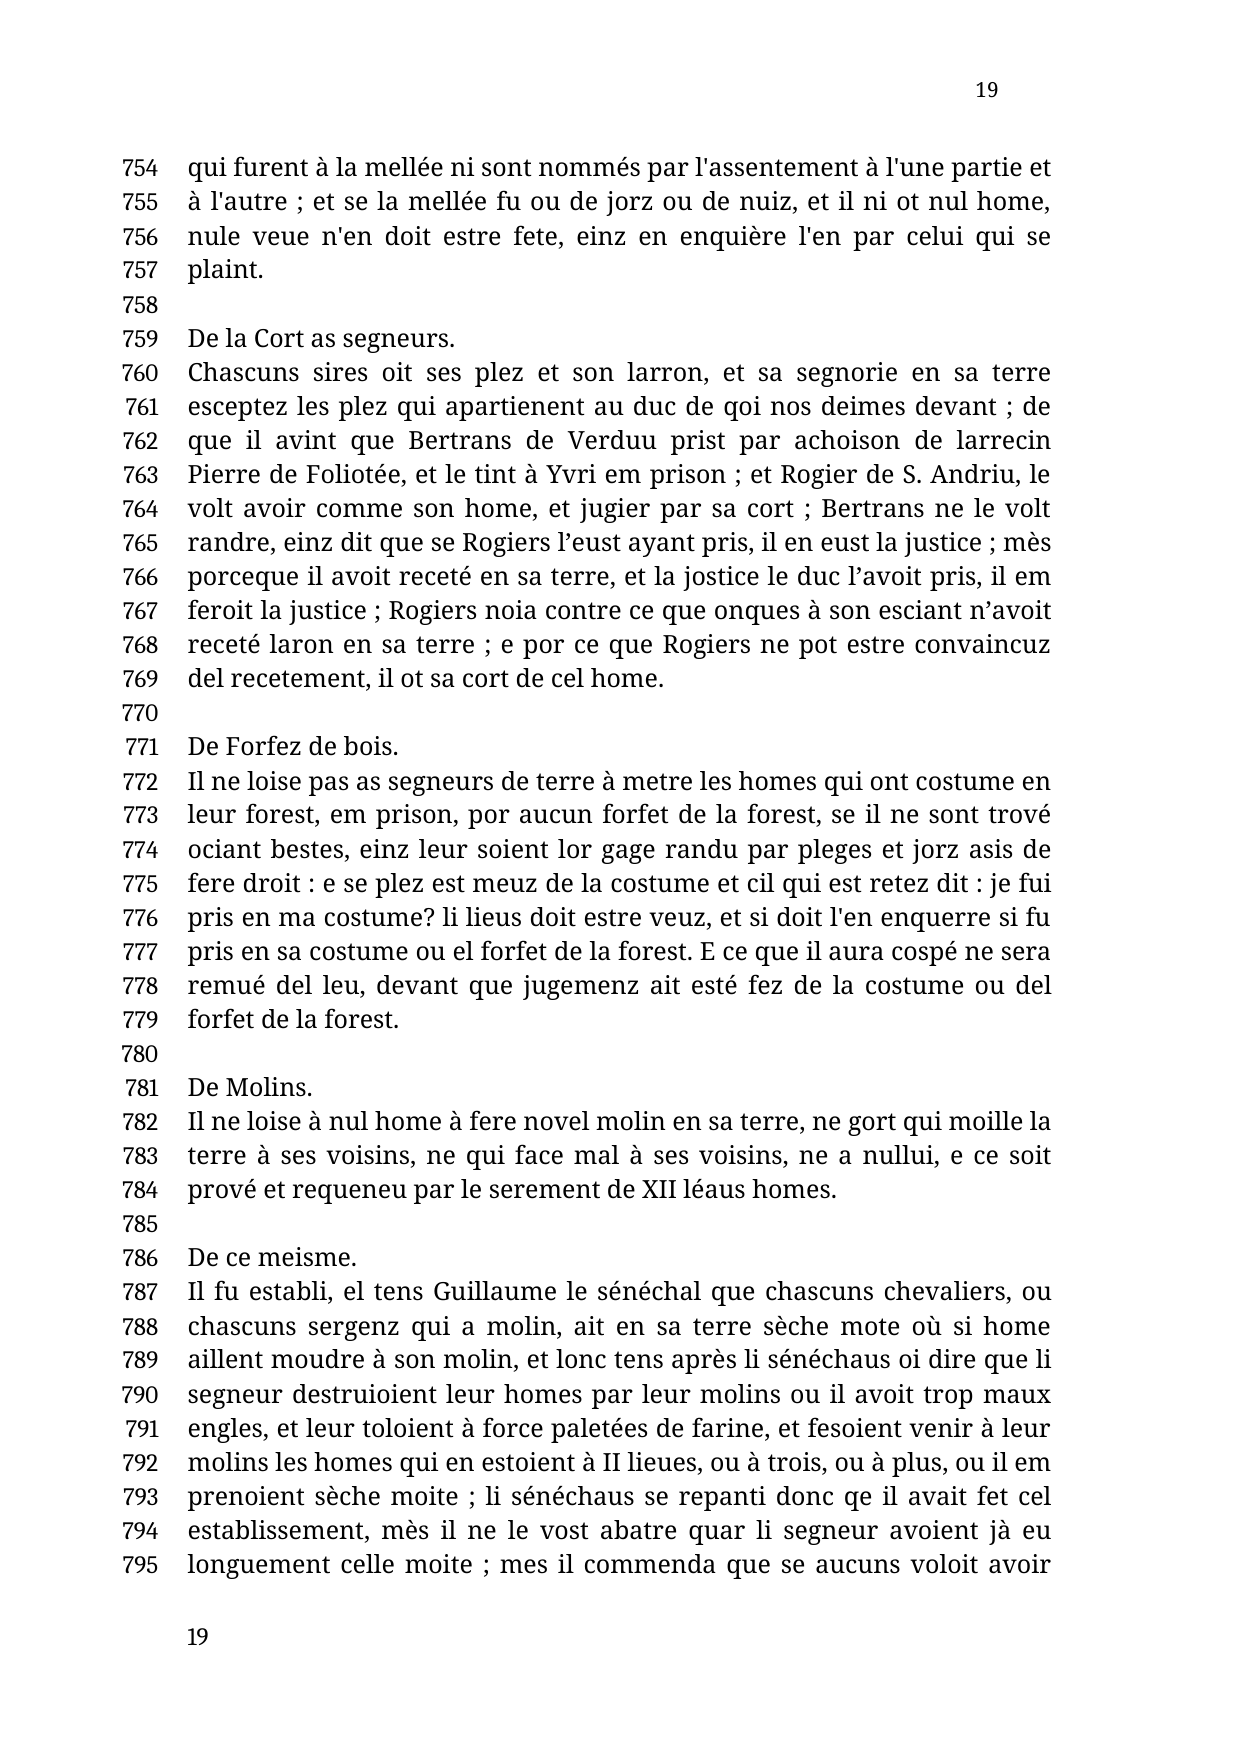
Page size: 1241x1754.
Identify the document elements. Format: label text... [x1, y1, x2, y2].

text Il ne loise pas as segneurs de terre à metre les homes qui ont costume en leur forest, em prison, por aucun forfet de la forest, se il ne sont trové ociant bestes, einz leur soient lor gage randu par pleges et jorz asis de fere droit : e se plez est meuz de la costume et cil qui est retez dit : je fui pris en ma costume? li lieus doit estre veuz, et si doit l'en enquerre si fu pris en sa costume ou el forfet de la forest. E ce que il aura cospé ne sera remué del leu, devant que jugemenz ait esté fez de la costume ou del forfet de la forest. [187, 763, 1053, 1036]
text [187, 1274, 1053, 1581]
text De ce meisme. [187, 1240, 1053, 1274]
text Il ne loise à nul home à fere novel molin en sa terre, ne gort qui moille la terre à ses voisins, ne qui face mal à ses voisins, ne a nullui, e ce soit prové et requeneu par le serement de XII léaus homes. [187, 1104, 1053, 1206]
text De la Cort as segneurs. [187, 320, 1053, 354]
text De Forfez de bois. [187, 729, 1053, 763]
text Chascuns sires oit ses plez et son larron, et sa segnorie en sa terre esceptez les plez qui apartienent au duc de qoi nos deimes devant ; de que il avint que Bertrans de Verduu prist par achoison de larrecin Pierre de Foliotée, et le tint à Yvri em prison ; et Rogier de S. Andriu, le volt avoir comme son home, et jugier par sa cort ; Bertrans ne le volt randre, einz dit que se Rogiers l’eust ayant pris, il en eust la justice ; mès porceque il avoit receté en sa terre, et la jostice le duc l’avoit pris, il em feroit la justice ; Rogiers noia contre ce que onques à son esciant n’avoit receté laron en sa terre ; e por ce que Rogiers ne pot estre convaincuz del recetement, il ot sa cort de cel home. [187, 354, 1053, 695]
text De Molins. [187, 1070, 1053, 1104]
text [187, 150, 1053, 286]
